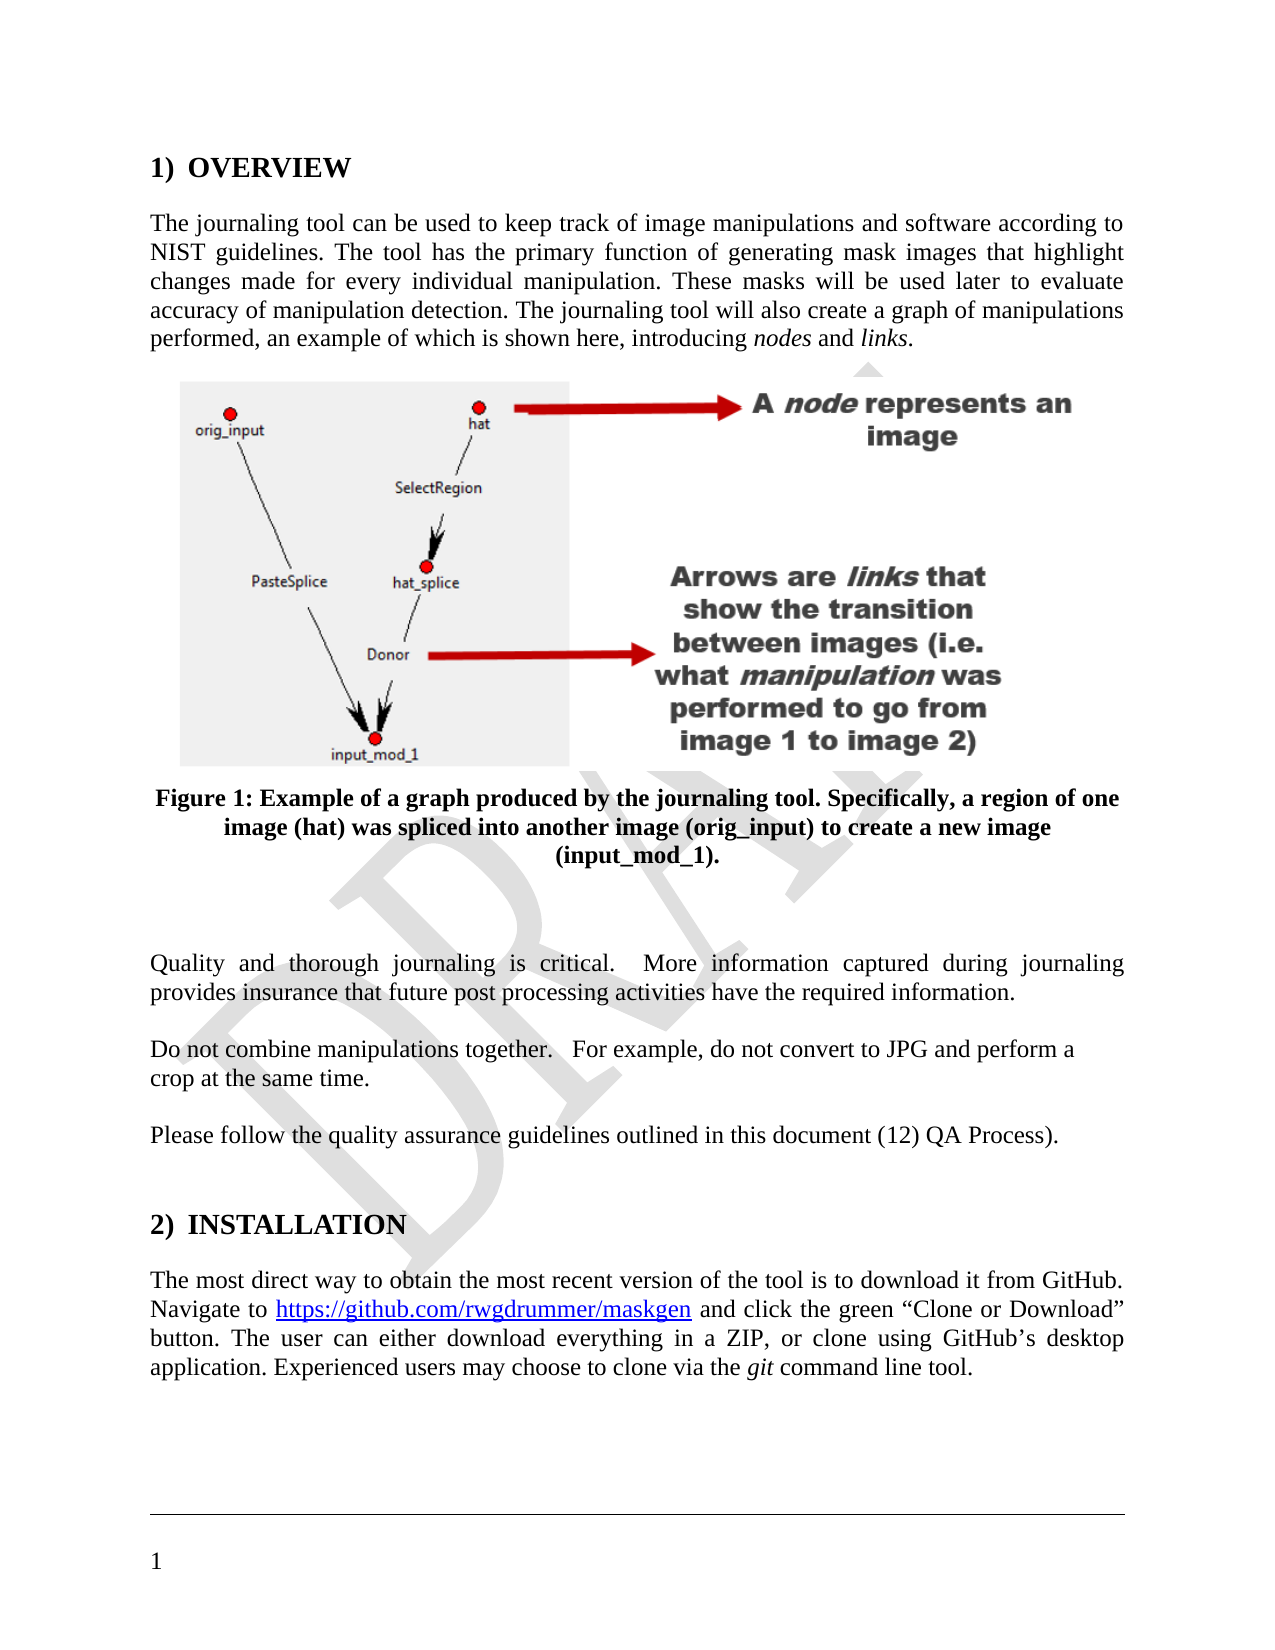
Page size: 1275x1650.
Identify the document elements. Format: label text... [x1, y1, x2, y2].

subtitle Overview [150, 150, 1125, 183]
text The journaling tool can be used to keep track of image manipulations and software according to NIST guidelines. The tool has the primary function of generating mask images that highlight changes made for every individual manipulation. These masks will be used later to evaluate accuracy of manipulation detection. The journaling tool will also create a graph of manipulations performed, an example of which is shown here, introducing nodes and links. [150, 208, 1125, 352]
picture [179, 377, 1096, 771]
text Please follow the quality assurance guidelines outlined in this document (11 QA Process). [150, 1121, 1125, 1149]
text Do not combine manipulations together. For example, do not convert to JPG and perform a crop at the same time. [150, 1034, 1125, 1092]
text Figure 1: Example of a graph produced by the journaling tool. Specifically, a region of one image (hat) was spliced into another image (orig_input) to create a new image (input_mod_1). [150, 783, 1125, 869]
text The most direct way to obtain the most recent version of the tool is to download it from GitHub. Navigate to https://github.com/rwgdrummer/maskgen and click the green “Clone or Download” button. The user can either download everything in a ZIP, or clone using GitHub’s desktop application. Experienced users may choose to clone via the git command line tool. [150, 1265, 1125, 1380]
text Quality and thorough journaling is critical. More information captured during journaling provides insurance that future post processing activities have the required information. [150, 948, 1125, 1006]
subtitle Installation [150, 1207, 1125, 1240]
